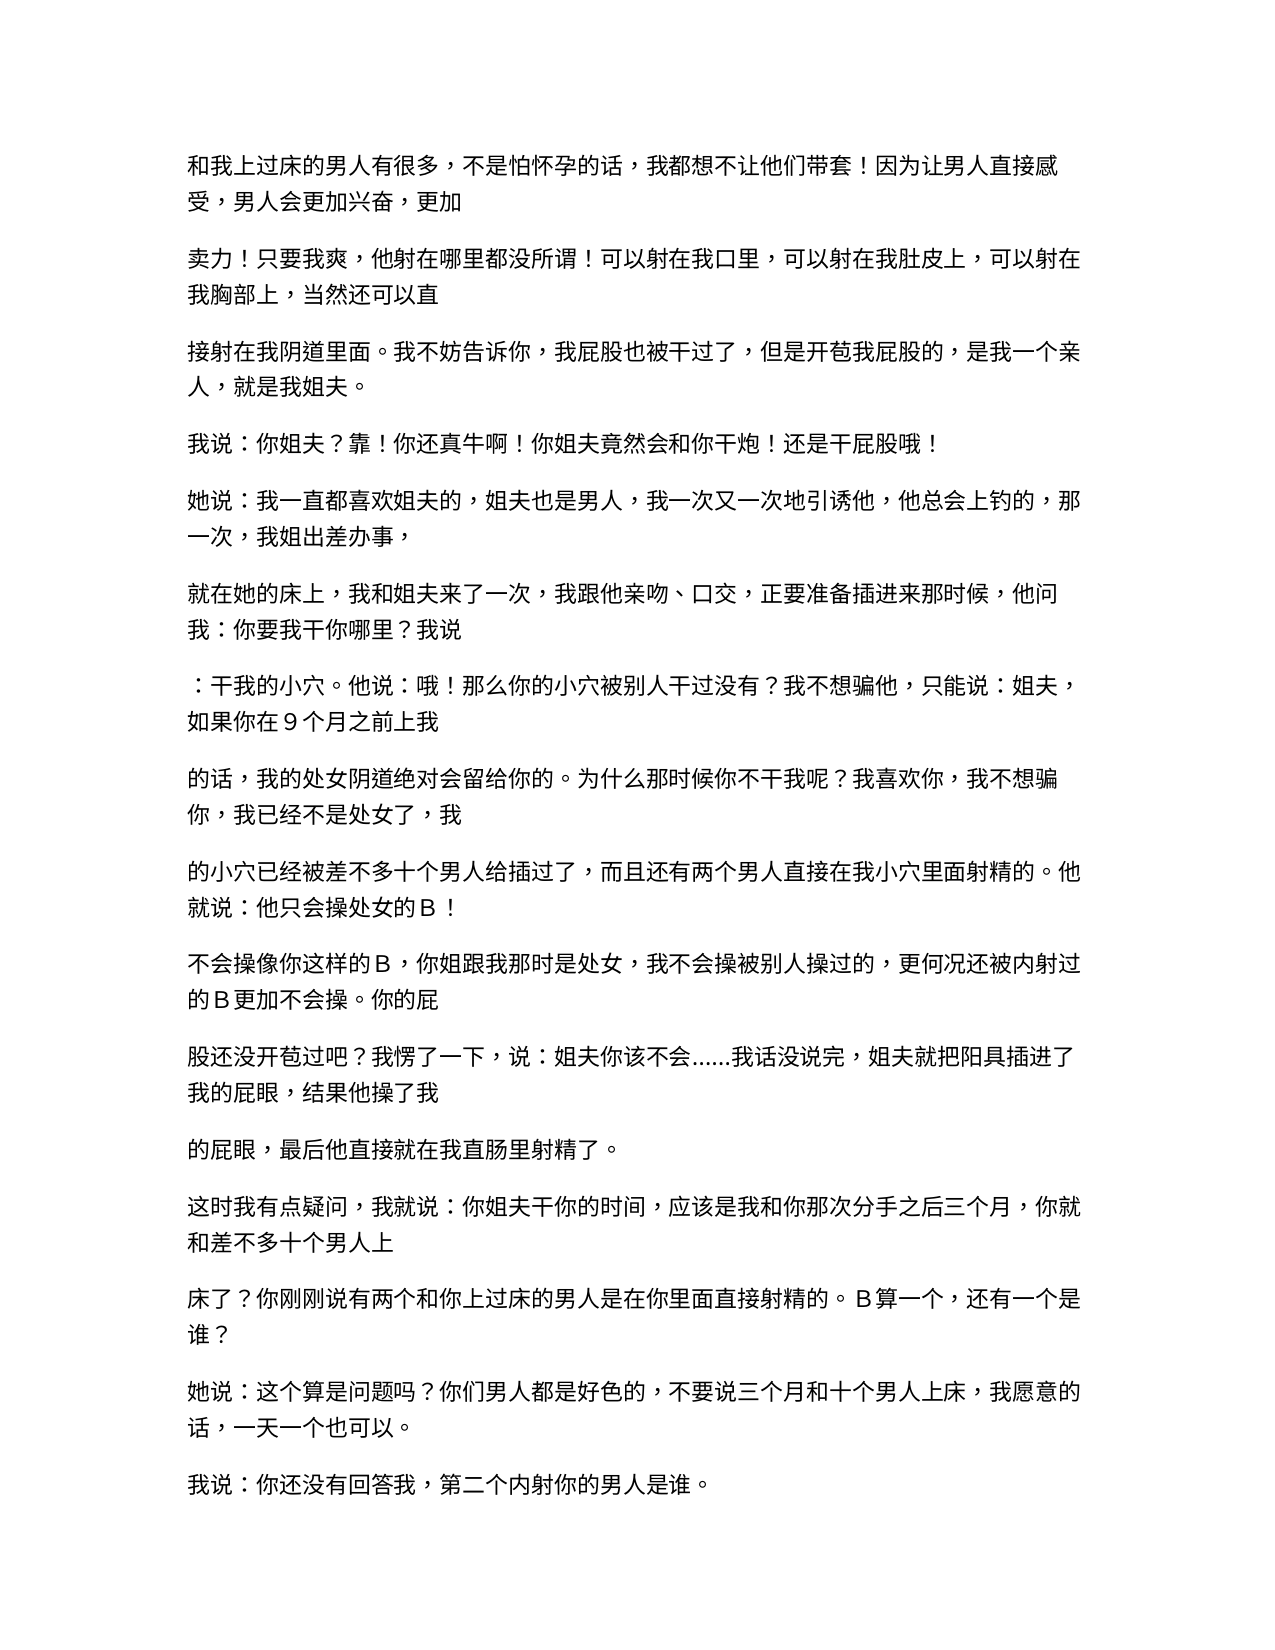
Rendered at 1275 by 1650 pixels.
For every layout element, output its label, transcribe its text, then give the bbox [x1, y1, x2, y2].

text 的话，我的处女阴道绝对会留给你的。为什么那时候你不干我呢？我喜欢你，我不想骗你，我已经不是处女了，我 [187, 763, 1087, 830]
text 的小穴已经被差不多十个男人给插过了，而且还有两个男人直接在我小穴里面射精的。他就说：他只会操处女的Ｂ！ [187, 856, 1087, 923]
text 我说：你姐夫？靠！你还真牛啊！你姐夫竟然会和你干炮！还是干屁股哦！ [187, 428, 1087, 459]
text 床了？你刚刚说有两个和你上过床的男人是在你里面直接射精的。Ｂ算一个，还有一个是谁？ [187, 1283, 1087, 1351]
text ：干我的小穴。他说：哦！那么你的小穴被别人干过没有？我不想骗他，只能说：姐夫，如果你在９个月之前上我 [187, 670, 1087, 737]
text 的屁眼，最后他直接就在我直肠里射精了。 [187, 1134, 1087, 1165]
text 我说：你还没有回答我，第二个内射你的男人是谁。 [187, 1469, 1087, 1500]
text 股还没开苞过吧？我愣了一下，说：姐夫你该不会……我话没说完，姐夫就把阳具插进了我的屁眼，结果他操了我 [187, 1041, 1087, 1108]
text 和我上过床的男人有很多，不是怕怀孕的话，我都想不让他们带套！因为让男人直接感受，男人会更加兴奋，更加 [187, 150, 1087, 217]
text 就在她的床上，我和姐夫来了一次，我跟他亲吻、口交，正要准备插进来那时候，他问我：你要我干你哪里？我说 [187, 578, 1087, 645]
text 她说：我一直都喜欢姐夫的，姐夫也是男人，我一次又一次地引诱他，他总会上钓的，那一次，我姐出差办事， [187, 485, 1087, 552]
text 不会操像你这样的Ｂ，你姐跟我那时是处女，我不会操被别人操过的，更何况还被内射过的Ｂ更加不会操。你的屁 [187, 948, 1087, 1016]
text 接射在我阴道里面。我不妨告诉你，我屁股也被干过了，但是开苞我屁股的，是我一个亲人，就是我姐夫。 [187, 335, 1087, 403]
text 卖力！只要我爽，他射在哪里都没所谓！可以射在我口里，可以射在我肚皮上，可以射在我胸部上，当然还可以直 [187, 243, 1087, 310]
text 她说：这个算是问题吗？你们男人都是好色的，不要说三个月和十个男人上床，我愿意的话，一天一个也可以。 [187, 1376, 1087, 1443]
text 这时我有点疑问，我就说：你姐夫干你的时间，应该是我和你那次分手之后三个月，你就和差不多十个男人上 [187, 1191, 1087, 1258]
